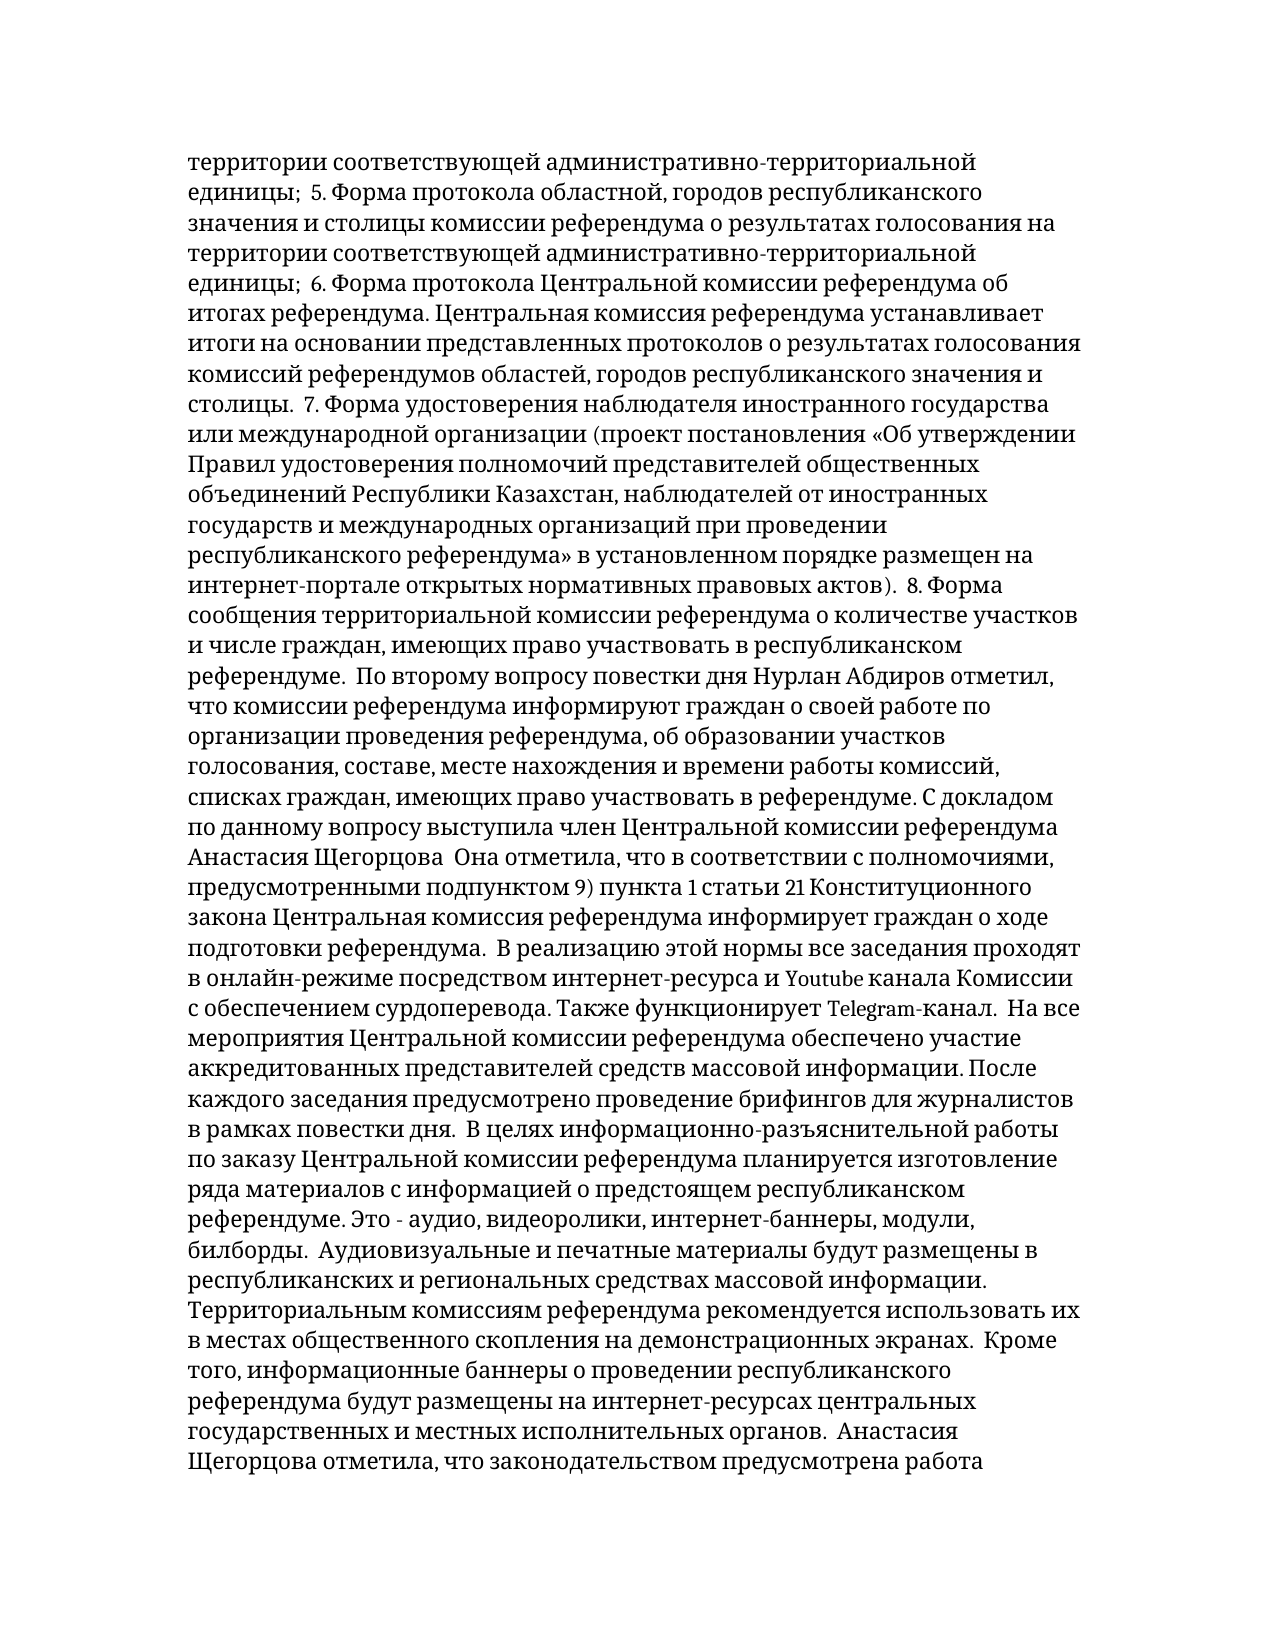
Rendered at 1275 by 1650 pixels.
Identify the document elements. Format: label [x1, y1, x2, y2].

text [187, 150, 1087, 1475]
